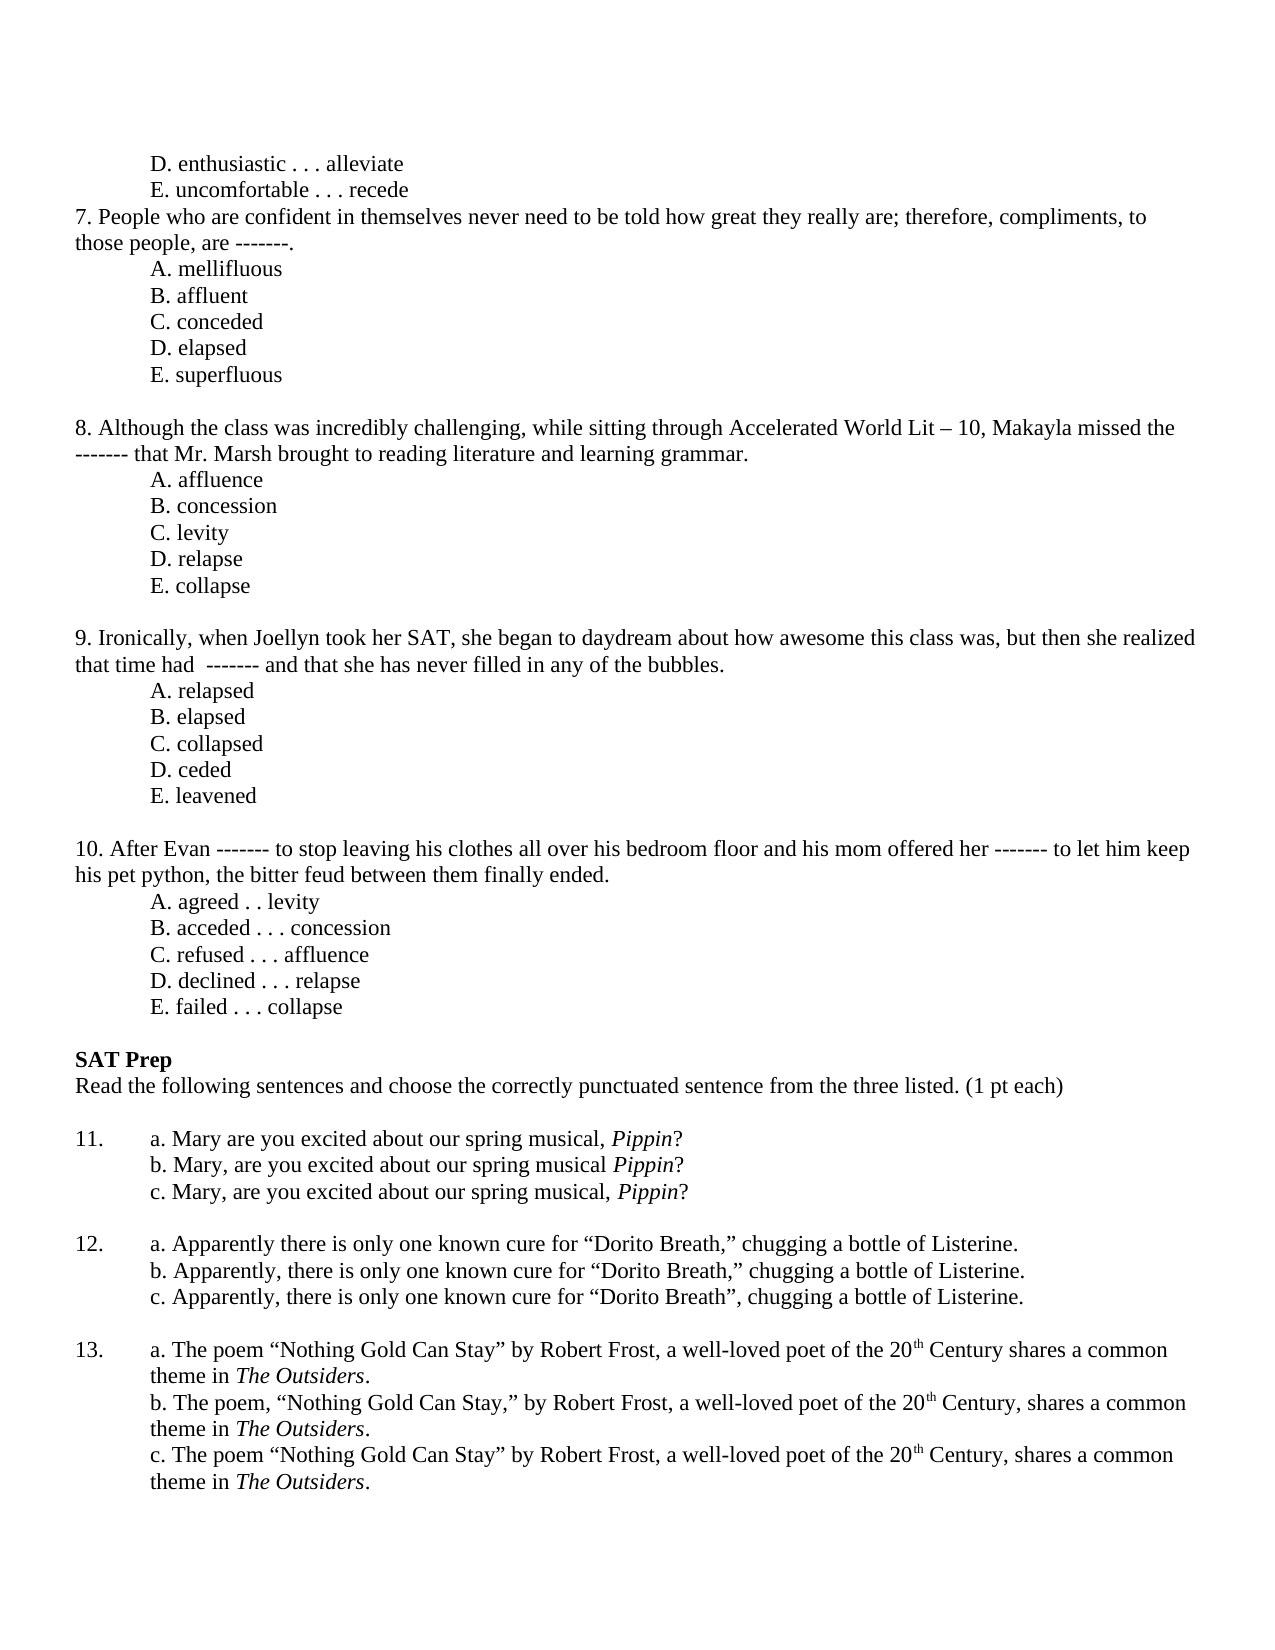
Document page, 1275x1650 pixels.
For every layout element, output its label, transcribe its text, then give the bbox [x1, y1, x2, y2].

text 8. Although the class was incredibly challenging, while sitting through Accelerated World Lit – 10, Makayla missed the ------- that Mr. Marsh brought to reading literature and learning grammar. [75, 413, 1200, 466]
text 11. a. Mary are you excited about our spring musical, Pippin? [75, 1125, 1200, 1151]
text c. The poem “Nothing Gold Can Stay” by Robert Frost, a well-loved poet of the 20th Century, shares a common theme in The Outsiders. [150, 1441, 1200, 1494]
text D. relapse [75, 545, 1200, 572]
text A. agreed . . levity [75, 888, 1200, 914]
text E. leavened [75, 782, 1200, 809]
text E. superfluous [75, 361, 1200, 387]
text B. concession [75, 493, 1200, 519]
text D. ceded [75, 756, 1200, 782]
text C. refused . . . affluence [75, 941, 1200, 967]
text C. conceded [75, 308, 1200, 334]
text A. mellifluous [75, 255, 1200, 282]
text C. levity [75, 519, 1200, 545]
text c. Mary, are you excited about our spring musical, Pippin? [75, 1178, 1200, 1204]
text E. uncomfortable . . . recede [75, 176, 1200, 203]
text Read the following sentences and choose the correctly punctuated sentence from the three listed. (1 pt each) [75, 1072, 1200, 1099]
text B. acceded . . . concession [75, 914, 1200, 941]
text E. collapse [75, 572, 1200, 598]
text B. elapsed [75, 703, 1200, 730]
text SAT Prep [75, 1046, 1200, 1072]
text D. enthusiastic . . . alleviate [75, 150, 1200, 176]
text 10. After Evan ------- to stop leaving his clothes all over his bedroom floor and his mom offered her ------- to let him keep his pet python, the bitter feud between them finally ended. [75, 835, 1200, 888]
text b. The poem, “Nothing Gold Can Stay,” by Robert Frost, a well-loved poet of the 20th Century, shares a common theme in The Outsiders. [150, 1389, 1200, 1441]
text D. declined . . . relapse [75, 967, 1200, 993]
text A. relapsed [75, 677, 1200, 703]
text 13. a. The poem “Nothing Gold Can Stay” by Robert Frost, a well-loved poet of the 20th Century shares a common theme in The Outsiders. [75, 1336, 1200, 1389]
text D. elapsed [75, 334, 1200, 361]
text B. affluent [75, 282, 1200, 308]
text b. Apparently, there is only one known cure for “Dorito Breath,” chugging a bottle of Listerine. [75, 1257, 1200, 1283]
text b. Mary, are you excited about our spring musical Pippin? [75, 1151, 1200, 1178]
text E. failed . . . collapse [75, 993, 1200, 1020]
text c. Apparently, there is only one known cure for “Dorito Breath”, chugging a bottle of Listerine. [75, 1283, 1200, 1309]
text 9. Ironically, when Joellyn took her SAT, she began to daydream about how awesome this class was, but then she realized that time had ------- and that she has never filled in any of the bubbles. [75, 624, 1200, 677]
text 7. People who are confident in themselves never need to be told how great they really are; therefore, compliments, to those people, are -------. [75, 203, 1200, 255]
text 12. a. Apparently there is only one known cure for “Dorito Breath,” chugging a bottle of Listerine. [75, 1231, 1200, 1257]
text A. affluence [75, 466, 1200, 493]
text C. collapsed [75, 730, 1200, 756]
